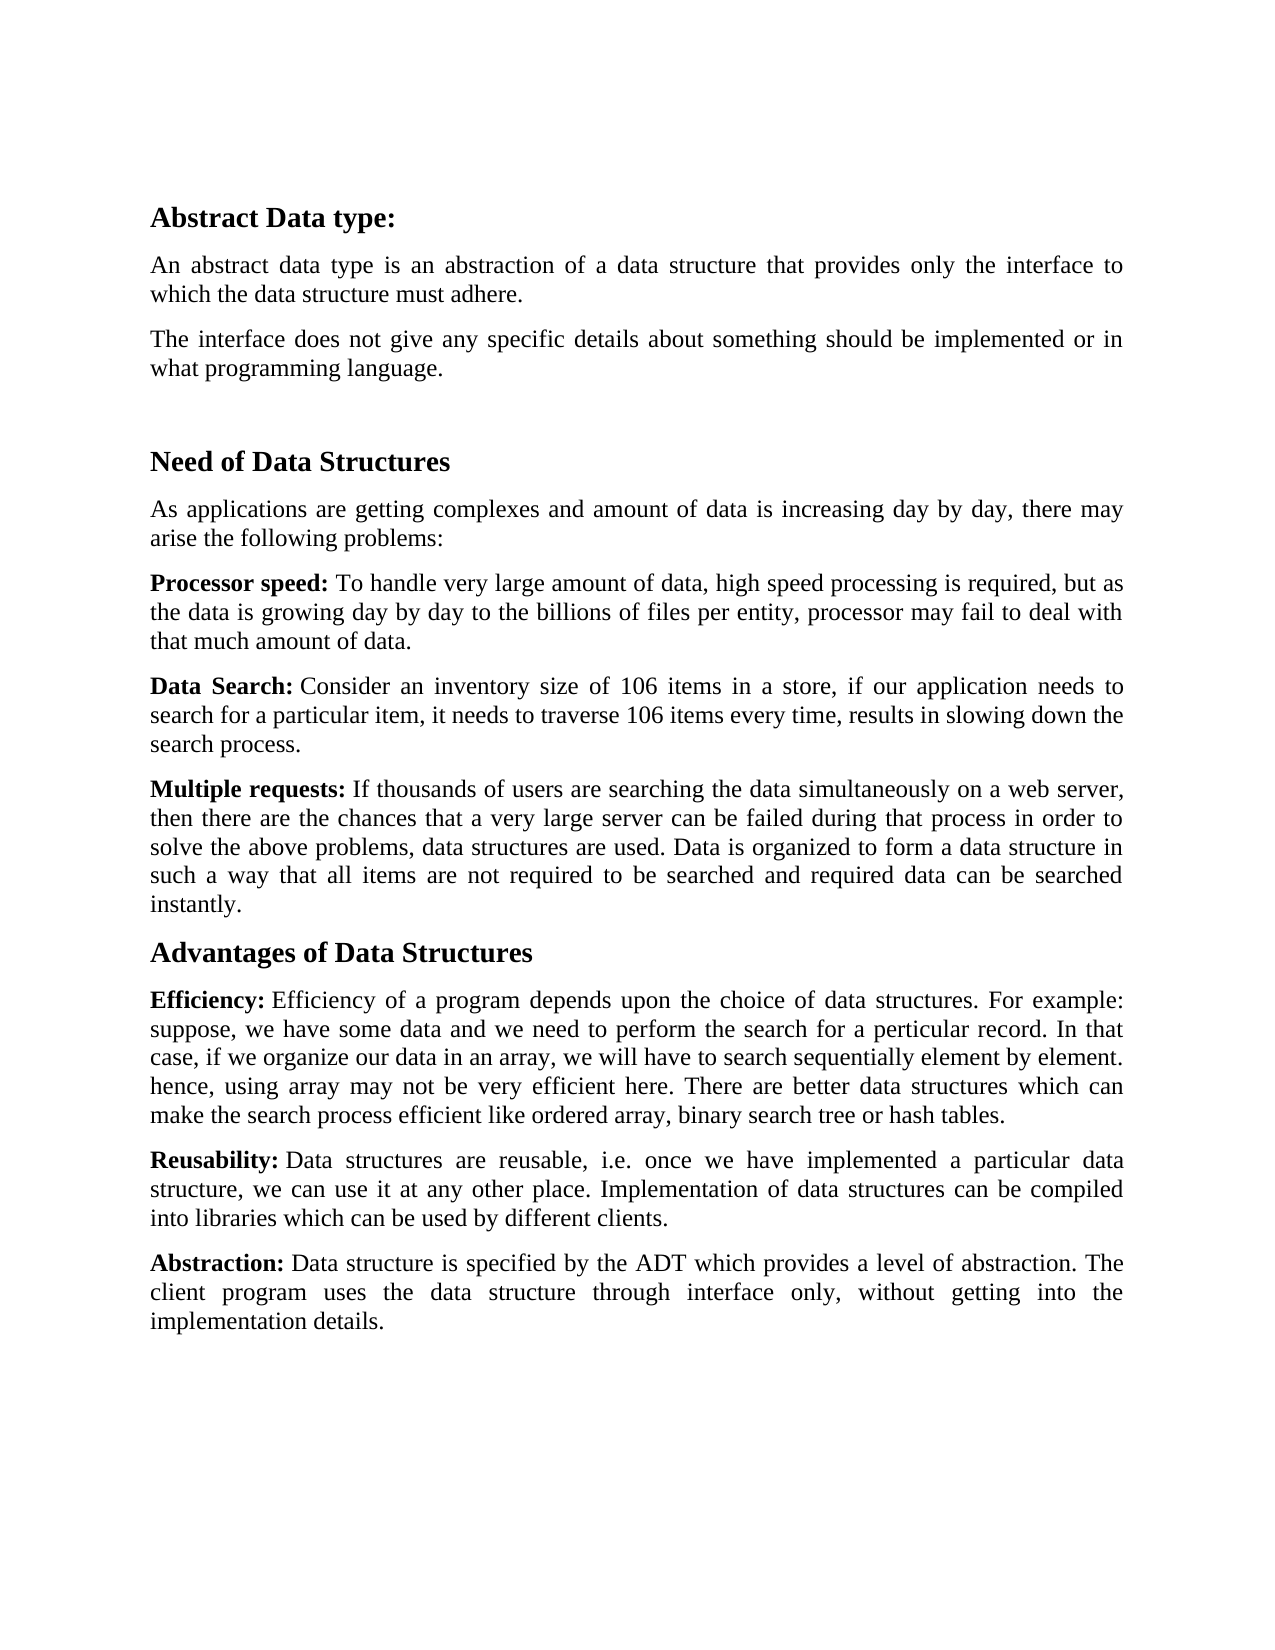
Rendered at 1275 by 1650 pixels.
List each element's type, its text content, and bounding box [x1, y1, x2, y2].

text Multiple requests: If thousands of users are searching the data simultaneously on a web server, then there are the chances that a very large server can be failed during that process in order to solve the above problems, data structures are used. Data is organized to form a data structure in such a way that all items are not required to be searched and required data can be searched instantly. [150, 774, 1125, 918]
text Reusability: Data structures are reusable, i.e. once we have implemented a particular data structure, we can use it at any other place. Implementation of data structures can be compiled into libraries which can be used by different clients. [150, 1145, 1125, 1232]
text An abstract data type is an abstraction of a data structure that provides only the interface to which the data structure must adhere. [150, 250, 1125, 308]
text Data Search: Consider an inventory size of 106 items in a store, if our application needs to search for a particular item, it needs to traverse 106 items every time, results in slowing down the search process. [150, 671, 1125, 758]
text Efficiency: Efficiency of a program depends upon the choice of data structures. For example: suppose, we have some data and we need to perform the search for a perticular record. In that case, if we organize our data in an array, we will have to search sequentially element by element. hence, using array may not be very efficient here. There are better data structures which can make the search process efficient like ordered array, binary search tree or hash tables. [150, 985, 1125, 1129]
text Abstract Data type: [150, 200, 1125, 234]
text Need of Data Structures [150, 444, 1125, 478]
text As applications are getting complexes and amount of data is increasing day by day, there may arise the following problems: [150, 494, 1125, 552]
text Abstraction: Data structure is specified by the ADT which provides a level of abstraction. The client program uses the data structure through interface only, without getting into the implementation details. [150, 1248, 1125, 1334]
text Advantages of Data Structures [150, 935, 1125, 968]
text Processor speed: To handle very large amount of data, high speed processing is required, but as the data is growing day by day to the billions of files per entity, processor may fail to deal with that much amount of data. [150, 568, 1125, 655]
text The interface does not give any specific details about something should be implemented or in what programming language. [150, 324, 1125, 382]
